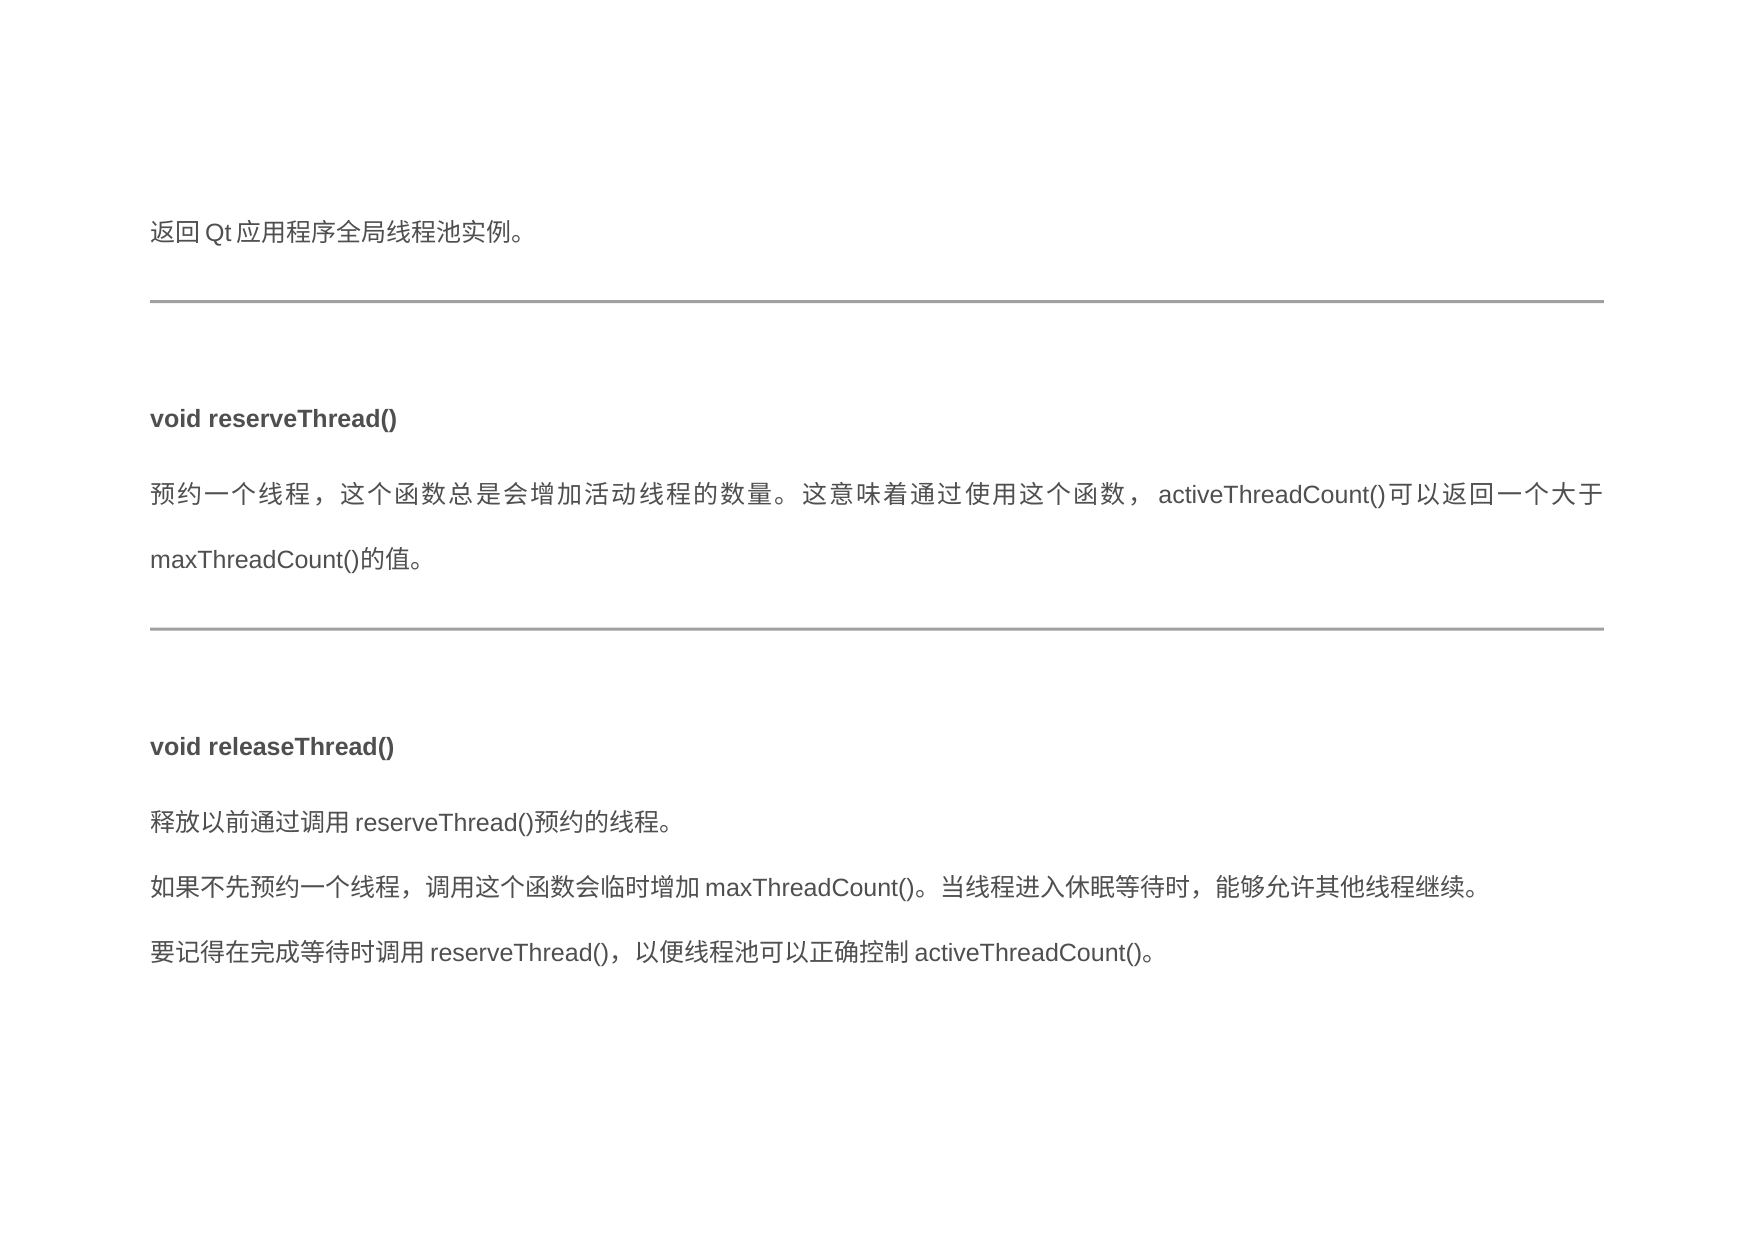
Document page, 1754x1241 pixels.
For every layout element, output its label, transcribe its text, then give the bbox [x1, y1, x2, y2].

text void releaseThread() [150, 730, 1604, 763]
text 返回Qt应用程序全局线程池实例。 [150, 198, 1604, 263]
text 预约一个线程，这个函数总是会增加活动线程的数量。这意味着通过使用这个函数，activeThreadCount()可以返回一个大于maxThreadCount()的值。 [150, 460, 1604, 590]
text void reserveThread() [150, 403, 1604, 435]
text 释放以前通过调用reserveThread()预约的线程。 如果不先预约一个线程，调用这个函数会临时增加maxThreadCount()。当线程进入休眠等待时，能够允许其他线程继续。 要记得在完成等待时调用reserveThread()，以便线程池可以正确控制activeThreadCount()。 [150, 788, 1604, 983]
